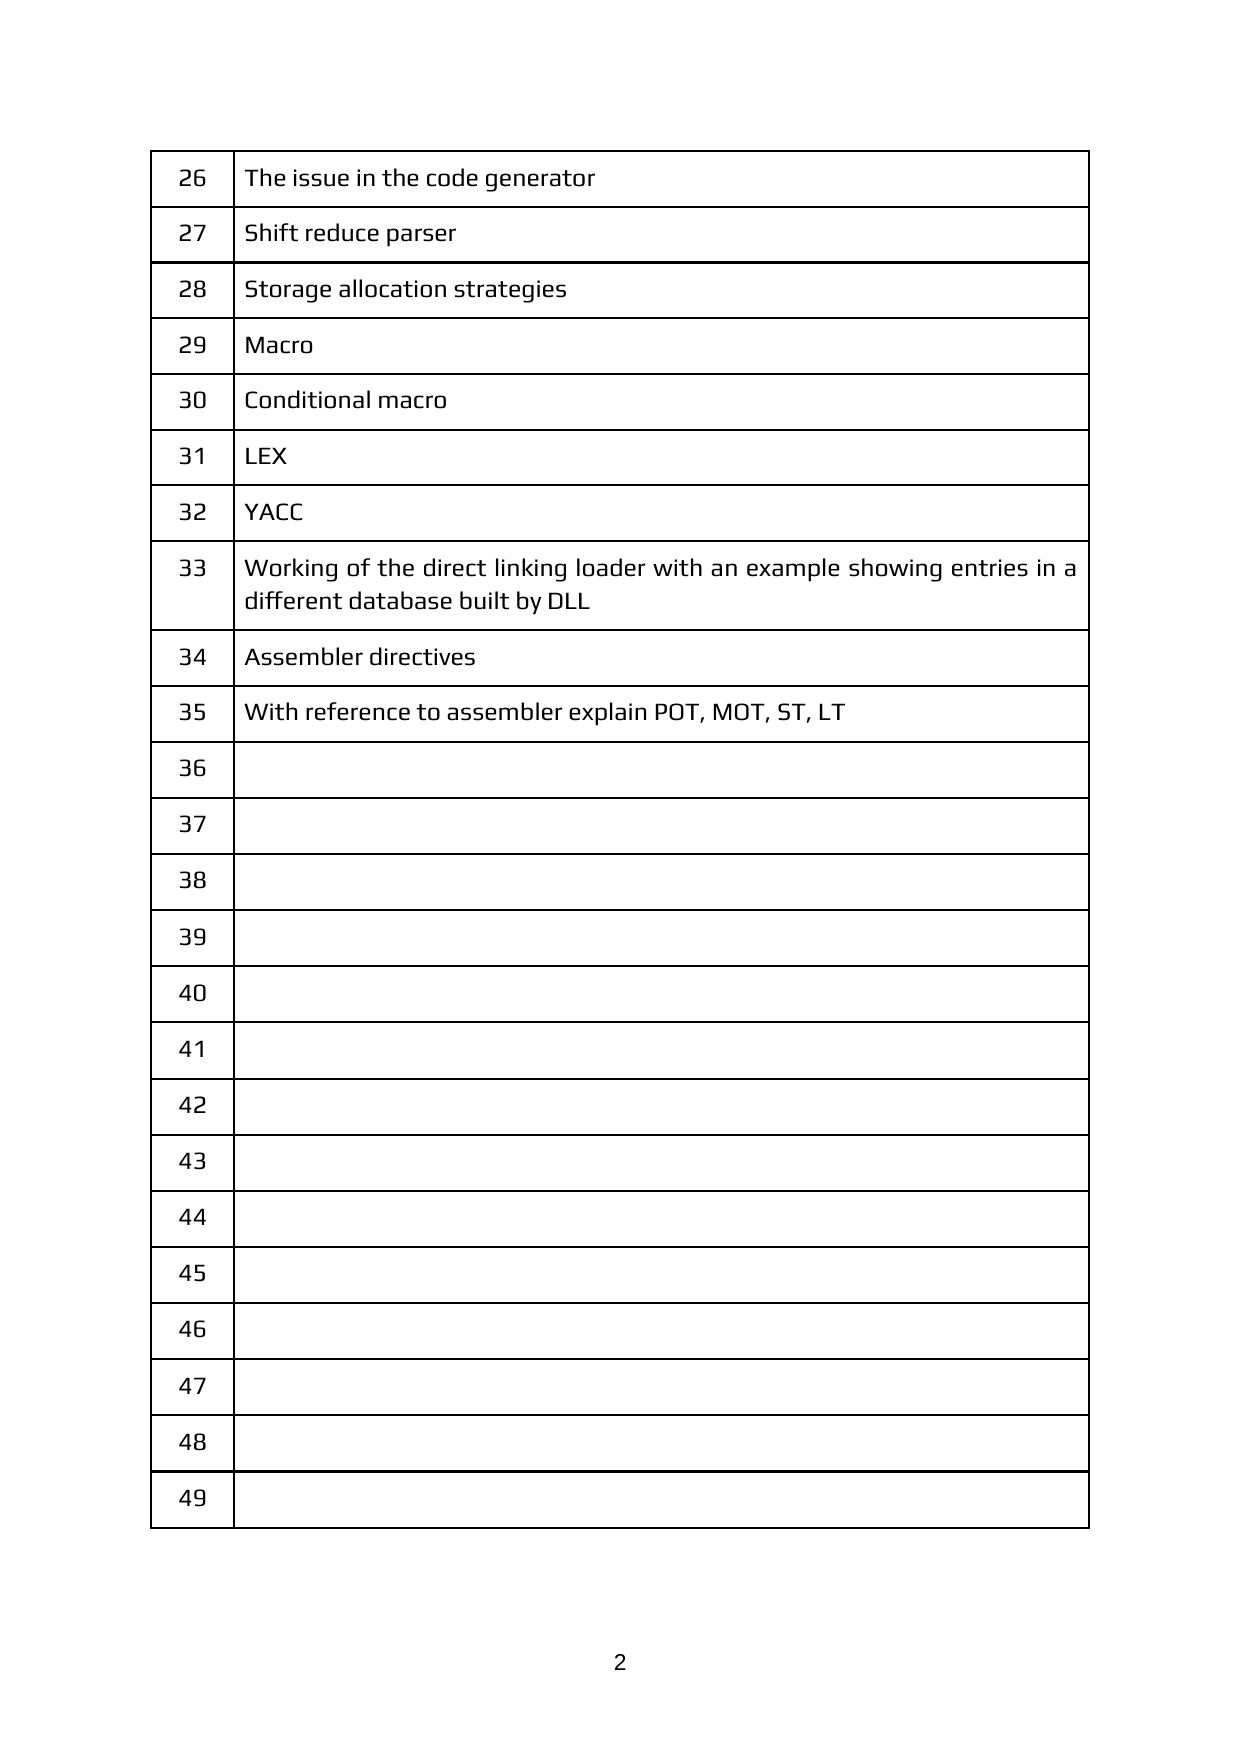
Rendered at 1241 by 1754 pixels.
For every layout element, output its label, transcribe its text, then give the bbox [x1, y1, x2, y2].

table_cell [235, 1023, 1088, 1077]
table_cell [235, 1304, 1088, 1358]
table_cell 38 [152, 855, 233, 909]
table_cell 43 [152, 1136, 233, 1190]
table_cell [235, 1248, 1088, 1302]
table_cell 47 [152, 1360, 233, 1414]
table_cell Shift reduce parser [235, 208, 1088, 261]
table_cell 37 [152, 799, 233, 853]
table_cell 29 [152, 319, 233, 373]
table_cell 35 [152, 687, 233, 741]
table_cell 28 [152, 264, 233, 317]
table_cell 46 [152, 1304, 233, 1358]
table_cell Assembler directives [235, 631, 1088, 685]
table_cell 30 [152, 375, 233, 429]
table_cell LEX [235, 431, 1088, 484]
table_cell Working of the direct linking loader with an example showing entries in a different database built by DLL [235, 542, 1088, 629]
table_cell [235, 1473, 1088, 1527]
table_cell 33 [152, 542, 233, 629]
table_cell 40 [152, 967, 233, 1021]
table_cell With reference to assembler explain POT, MOT, ST, LT [235, 687, 1088, 741]
table_cell 27 [152, 208, 233, 261]
table_cell 45 [152, 1248, 233, 1302]
table_cell [235, 1360, 1088, 1414]
table_cell 48 [152, 1416, 233, 1470]
table_cell 26 [152, 152, 233, 206]
table_cell [235, 967, 1088, 1021]
table_cell The issue in the code generator [235, 152, 1088, 206]
table_cell 41 [152, 1023, 233, 1077]
table_cell YACC [235, 486, 1088, 540]
table_cell 31 [152, 431, 233, 484]
table_cell 39 [152, 911, 233, 965]
table_cell 32 [152, 486, 233, 540]
table_cell 34 [152, 631, 233, 685]
table_cell [235, 799, 1088, 853]
table_cell Storage allocation strategies [235, 264, 1088, 317]
table_cell [235, 743, 1088, 797]
table_cell [235, 1136, 1088, 1190]
table_cell 36 [152, 743, 233, 797]
table_cell Macro [235, 319, 1088, 373]
table_cell 49 [152, 1473, 233, 1527]
table_cell [235, 1192, 1088, 1246]
table_cell 44 [152, 1192, 233, 1246]
table_cell [235, 855, 1088, 909]
table_cell 42 [152, 1080, 233, 1133]
table_cell [235, 911, 1088, 965]
table_cell [235, 1080, 1088, 1133]
table_cell [235, 1416, 1088, 1470]
table_cell Conditional macro [235, 375, 1088, 429]
